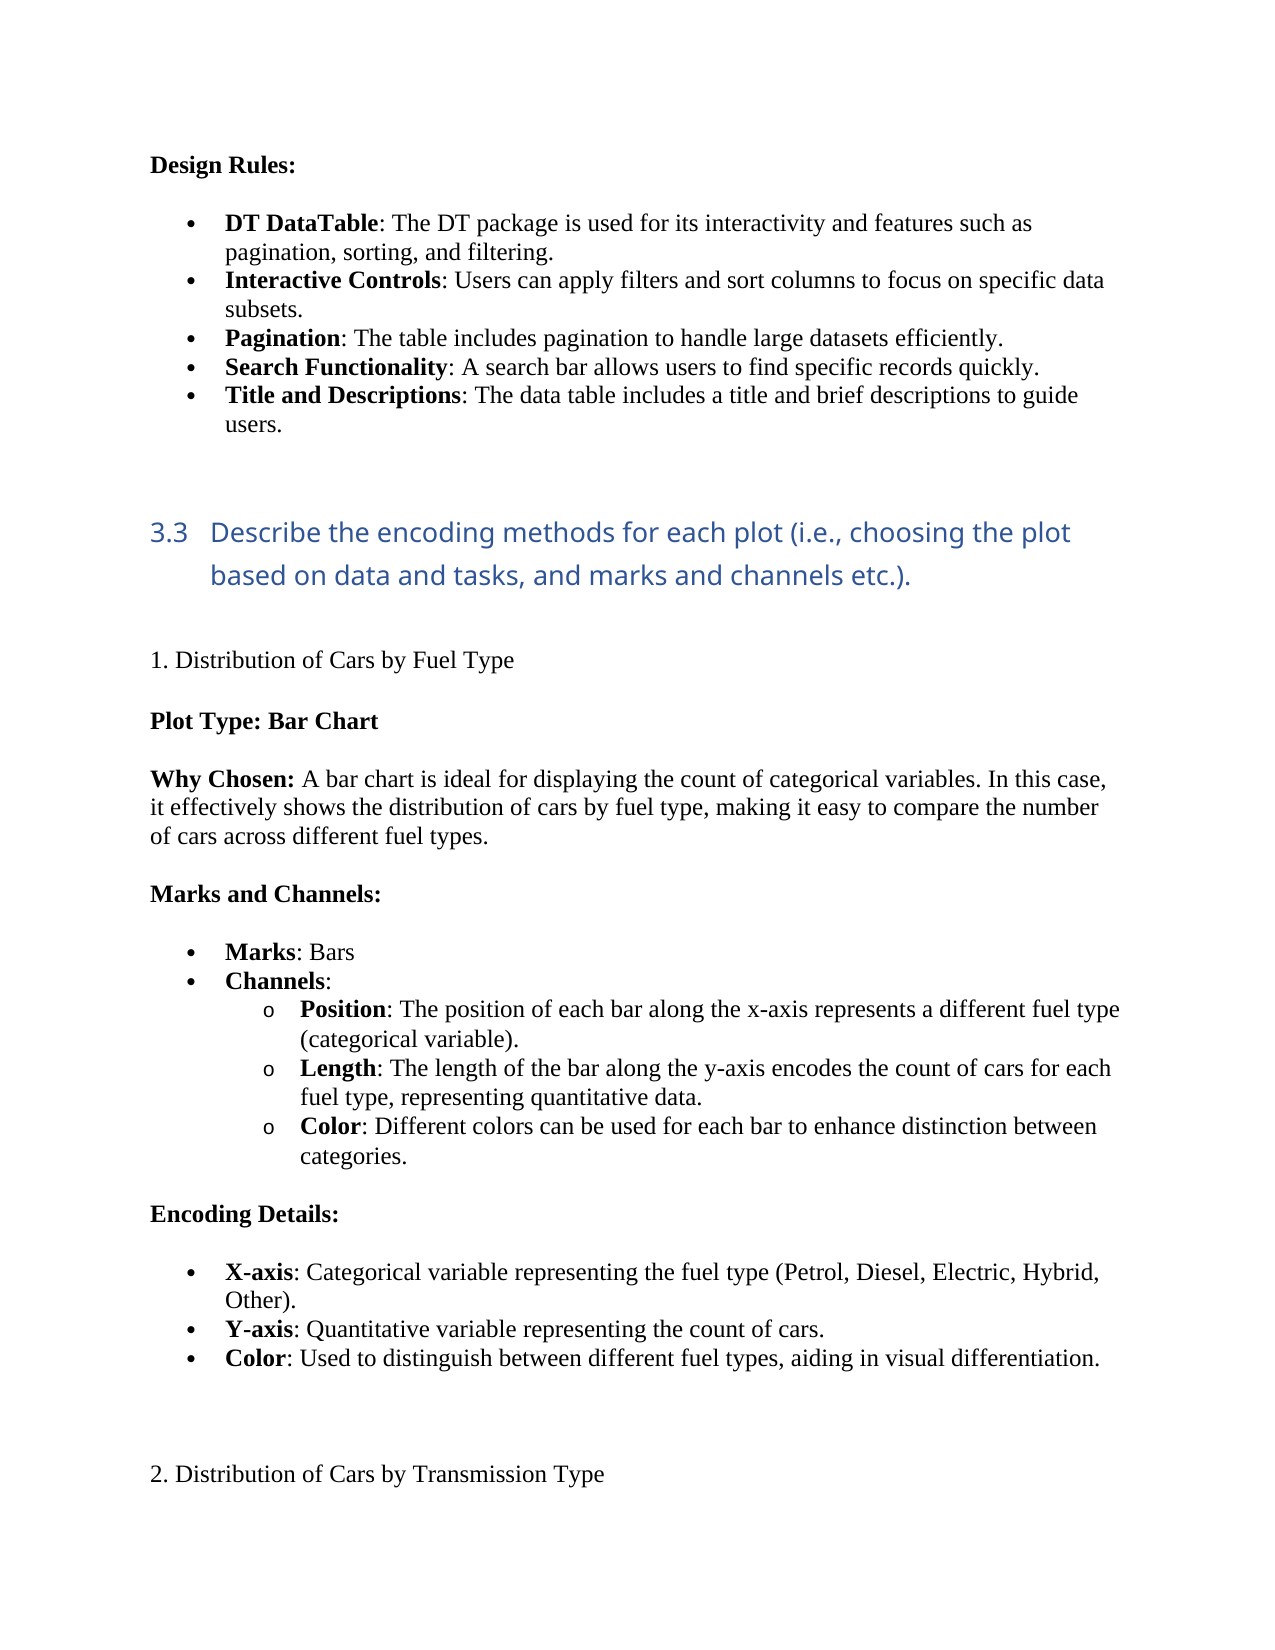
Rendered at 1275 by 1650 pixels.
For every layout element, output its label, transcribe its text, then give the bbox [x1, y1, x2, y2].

list Channels: [187, 966, 1125, 994]
subtitle Describe the encoding methods for each plot (i.e., choosing the plot based on data and tasks, and marks and channels etc.). [150, 514, 1125, 593]
list Search Functionality: A search bar allows users to find specific records quickly. [187, 352, 1125, 380]
list DT DataTable: The DT package is used for its interactivity and features such as pagination, sorting, and filtering. [187, 208, 1125, 265]
text Why Chosen: A bar chart is ideal for displaying the count of categorical variables. In this case, it effectively shows the distribution of cars by fuel type, making it easy to compare the number of cars across different fuel types. [150, 764, 1125, 850]
text Plot Type: Bar Chart [150, 706, 1125, 734]
list Y-axis: Quantitative variable representing the count of cars. [187, 1314, 1125, 1343]
list Interactive Controls: Users can apply filters and sort columns to focus on specific data subsets. [187, 265, 1125, 323]
list Marks: Bars [187, 937, 1125, 966]
text Encoding Details: [150, 1199, 1125, 1227]
list Color: Used to distinguish between different fuel types, aiding in visual differentiation. [187, 1343, 1125, 1372]
list X-axis: Categorical variable representing the fuel type (Petrol, Diesel, Electric, Hybrid, Other). [187, 1257, 1125, 1314]
list Title and Descriptions: The data table includes a title and brief descriptions to guide users. [187, 380, 1125, 438]
list Color: Different colors can be used for each bar to enhance distinction between categories. [262, 1111, 1125, 1169]
list Pagination: The table includes pagination to handle large datasets efficiently. [187, 323, 1125, 352]
list Position: The position of each bar along the x-axis represents a different fuel type (categorical variable). [262, 994, 1125, 1053]
text Marks and Channels: [150, 879, 1125, 908]
text Design Rules: [150, 150, 1125, 179]
list Length: The length of the bar along the y-axis encodes the count of cars for each fuel type, representing quantitative data. [262, 1053, 1125, 1111]
text 2. Distribution of Cars by Transmission Type [150, 1459, 1125, 1487]
text 1. Distribution of Cars by Fuel Type [150, 646, 1125, 674]
